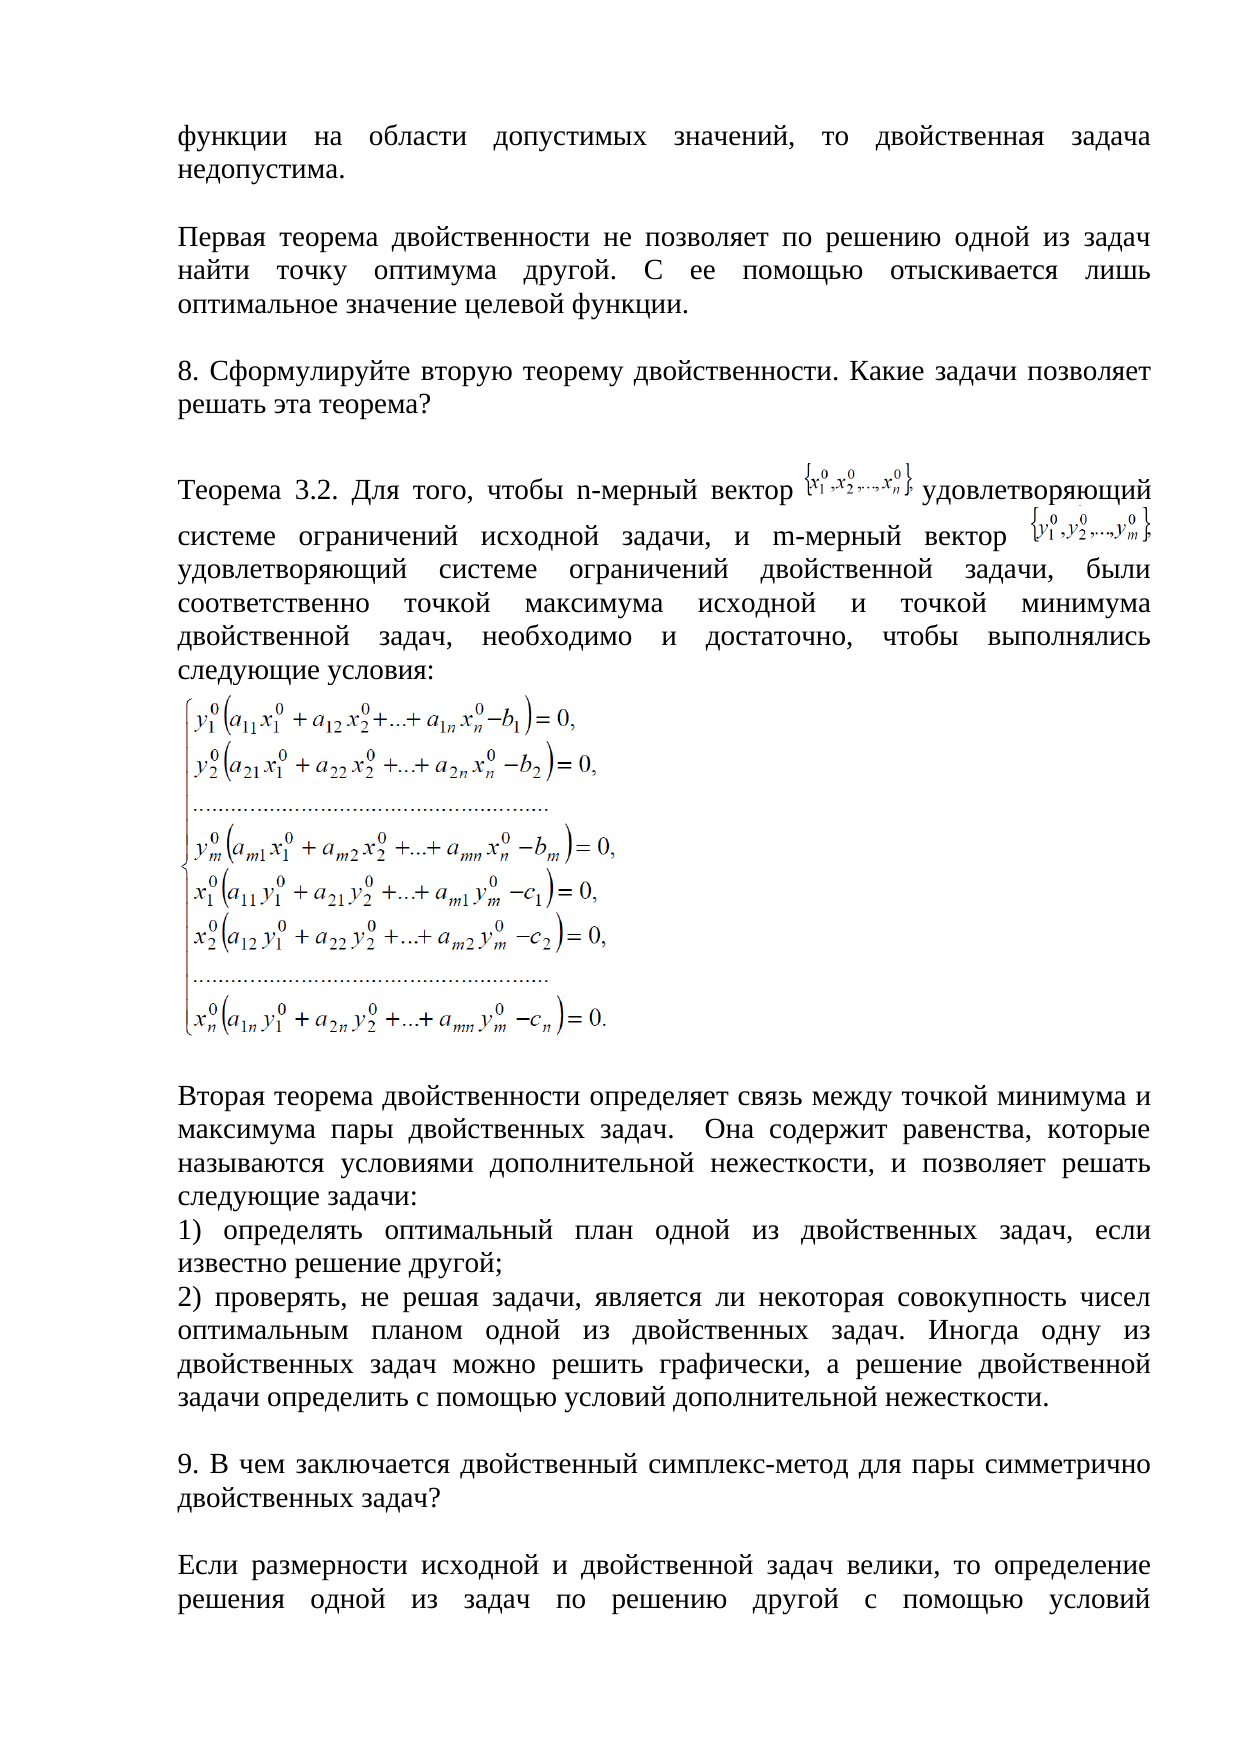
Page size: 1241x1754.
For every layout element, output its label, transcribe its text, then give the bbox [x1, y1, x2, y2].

picture [1030, 505, 1152, 546]
text 1) определять оптимальный план одной из двойственных задач, если известно решение другой; [177, 1212, 1152, 1279]
text 2) проверять, не решая задачи, является ли некоторая совокупность чисел оптимальным планом одной из двойственных задач. Иногда одну из двойственных задач можно решить графически, а решение двойственной задачи определить с помощью условий дополнительной нежесткости. [177, 1279, 1152, 1413]
text Вторая теорема двойственности определяет связь между точкой минимума и максимума пары двойственных задач. Она содержит равенства, которые называются условиями дополнительной нежесткости, и позволяет решать следующие задачи: [177, 1078, 1152, 1212]
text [177, 1547, 1152, 1614]
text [177, 118, 1152, 185]
picture [177, 685, 623, 1045]
text 9. В чем заключается двойственный симплекс-метод для пары симметрично двойственных задач? [177, 1447, 1152, 1514]
text 8. Сформулируйте вторую теорему двойственности. Какие задачи позволяет решать эта теорема? [177, 353, 1152, 420]
picture [794, 453, 922, 500]
text Первая теорема двойственности не позволяет по решению одной из задач найти точку оптимума другой. С ее помощью отыскивается лишь оптимальное значение целевой функции. [177, 219, 1152, 319]
text Теорема 3.2. Для того, чтобы n-мерный векторудовлетворяющий системе ограничений исходной задачи, и m-мерный вектор удовлетворяющий системе ограничений двойственной задачи, были соответственно точкой максимума исходной и точкой минимума двойственной задач, необходимо и достаточно, чтобы выполнялись следующие условия: [177, 453, 1152, 686]
